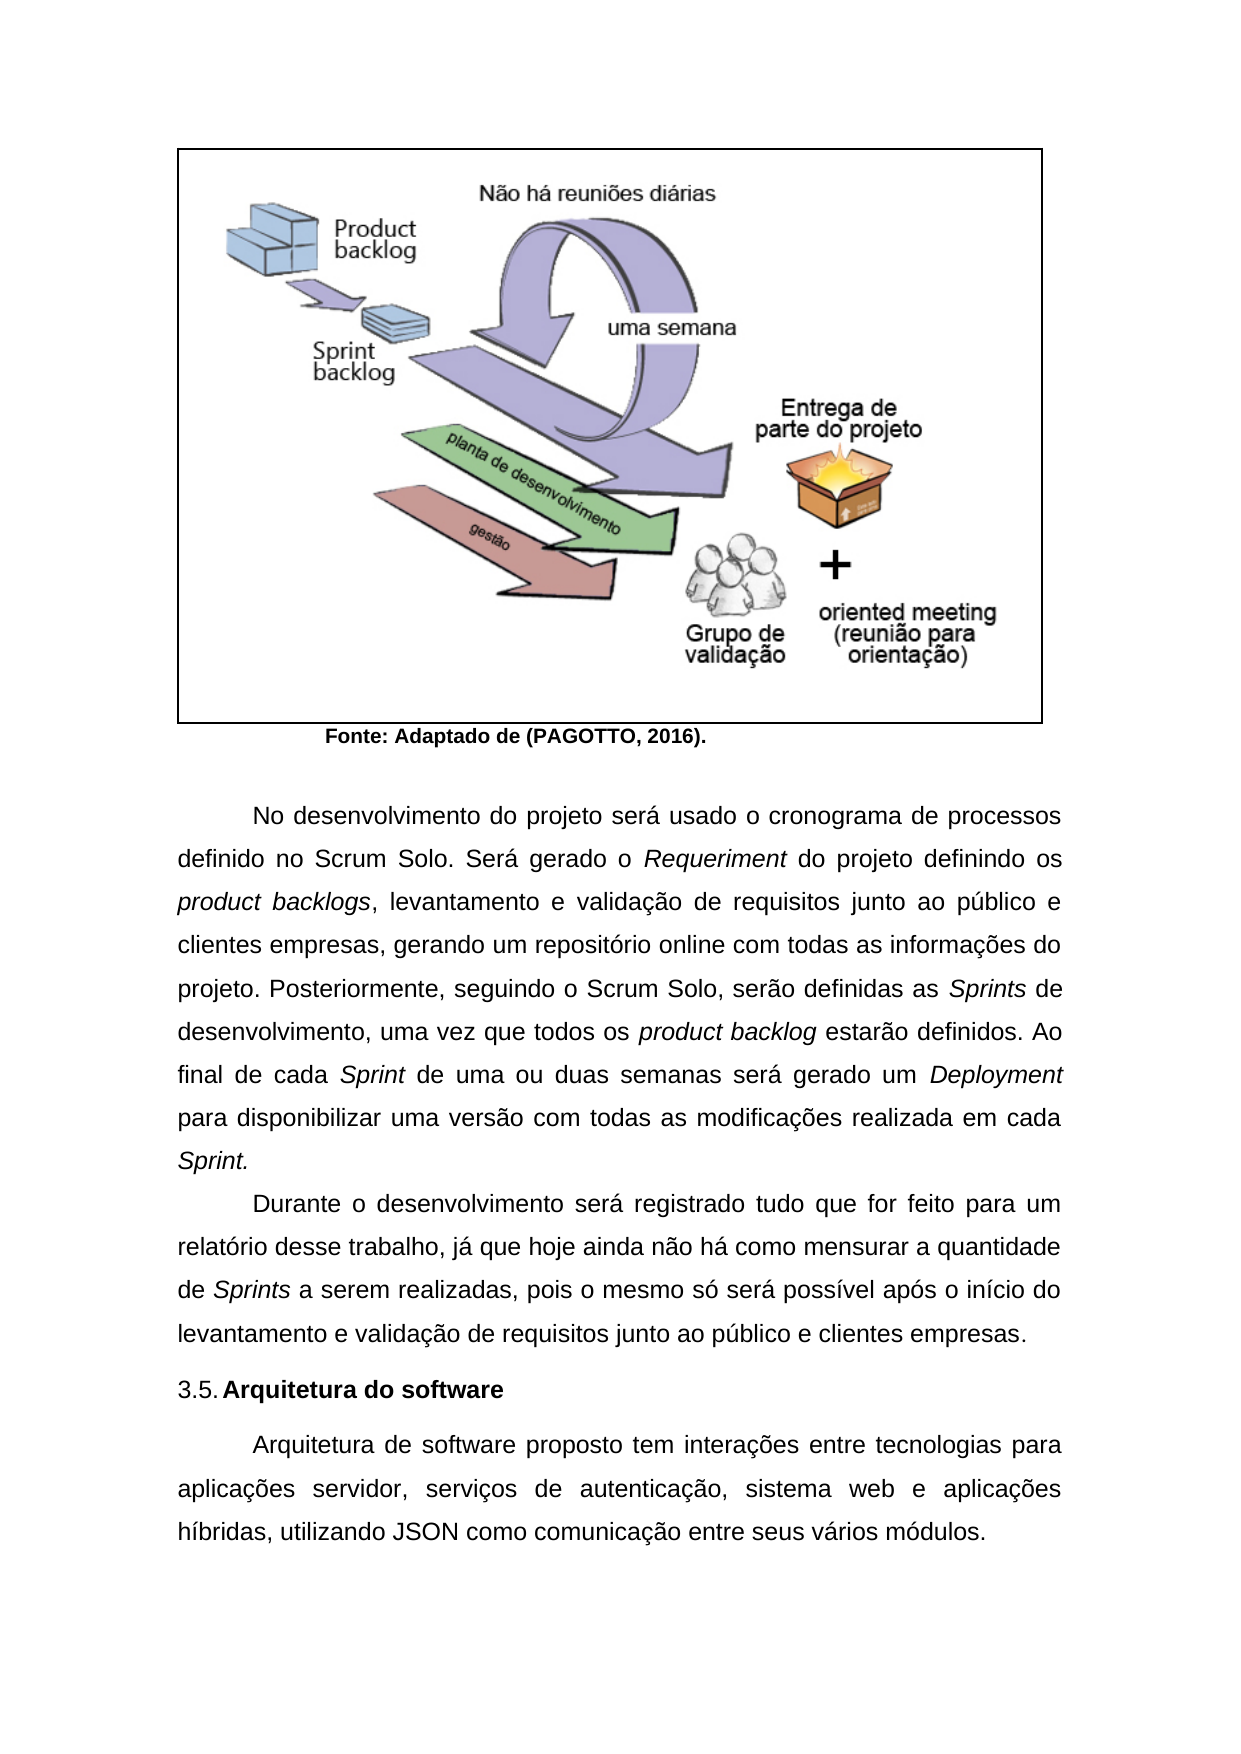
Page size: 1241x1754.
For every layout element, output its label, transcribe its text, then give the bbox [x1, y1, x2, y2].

text No desenvolvimento do projeto será usado o cronograma de processos definido no Scrum Solo. Será gerado o Requeriment do projeto definindo os product backlogs, levantamento e validação de requisitos junto ao público e clientes empresas, gerando um repositório online com todas as informações do projeto. Posteriormente, seguindo o Scrum Solo, serão definidas as Sprints de desenvolvimento, uma vez que todos os product backlog estarão definidos. Ao final de cada Sprint de uma ou duas semanas será gerado um Deployment para disponibilizar uma versão com todas as modificações realizada em cada Sprint. [177, 801, 1063, 1175]
text Arquitetura de software proposto tem interações entre tecnologias para aplicações servidor, serviços de autenticação, sistema web e aplicações híbridas, utilizando JSON como comunicação entre seus vários módulos. [177, 1431, 1063, 1546]
text Fonte: Adaptado de (PAGOTTO, 2016). [177, 724, 1063, 748]
table_header [179, 150, 1041, 722]
subtitle Arquitetura do software [177, 1375, 1063, 1404]
text Durante o desenvolvimento será registrado tudo que for feito para um relatório desse trabalho, já que hoje ainda não há como mensurar a quantidade de Sprints a serem realizadas, pois o mesmo só será possível após o início do levantamento e validação de requisitos junto ao público e clientes empresas. [177, 1189, 1063, 1348]
picture [213, 160, 1007, 712]
